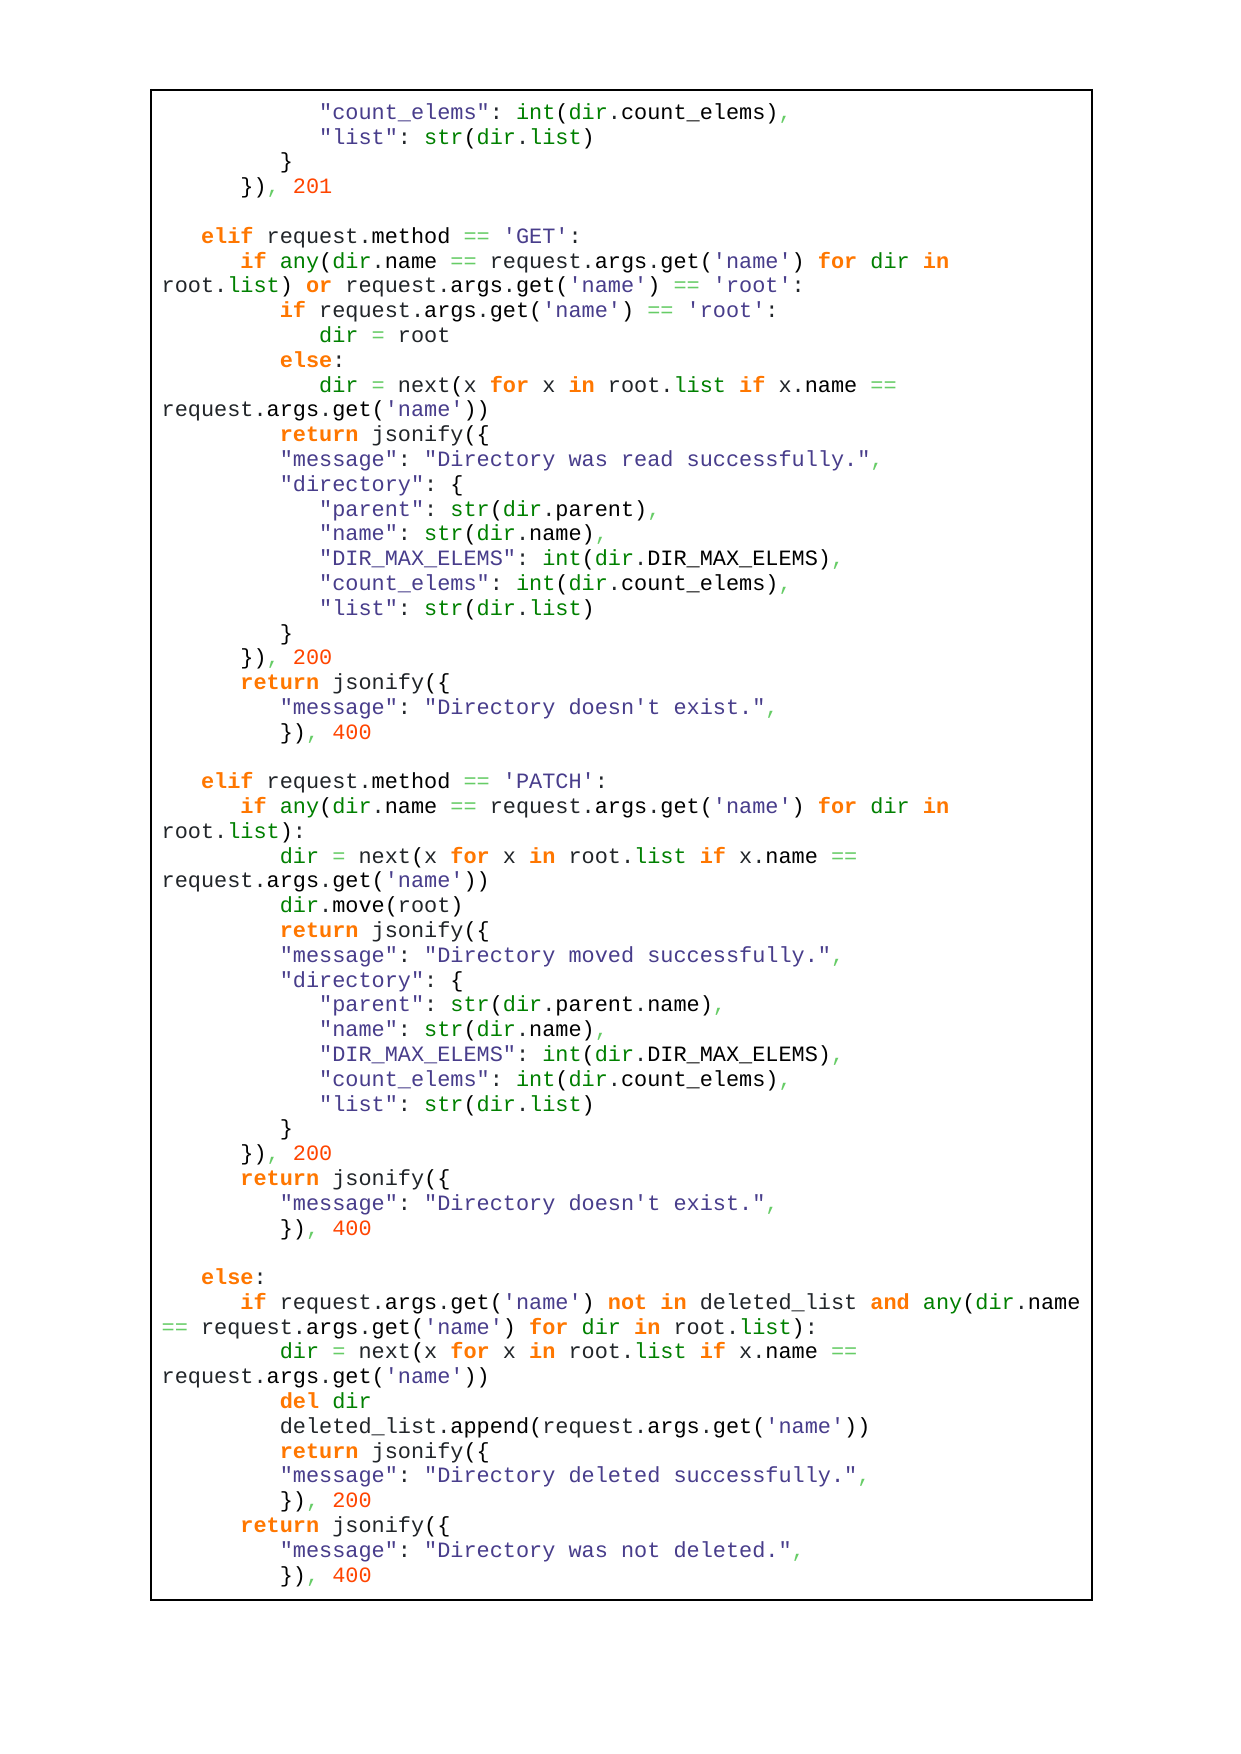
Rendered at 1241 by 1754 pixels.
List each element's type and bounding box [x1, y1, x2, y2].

table_cell [152, 91, 1091, 1599]
